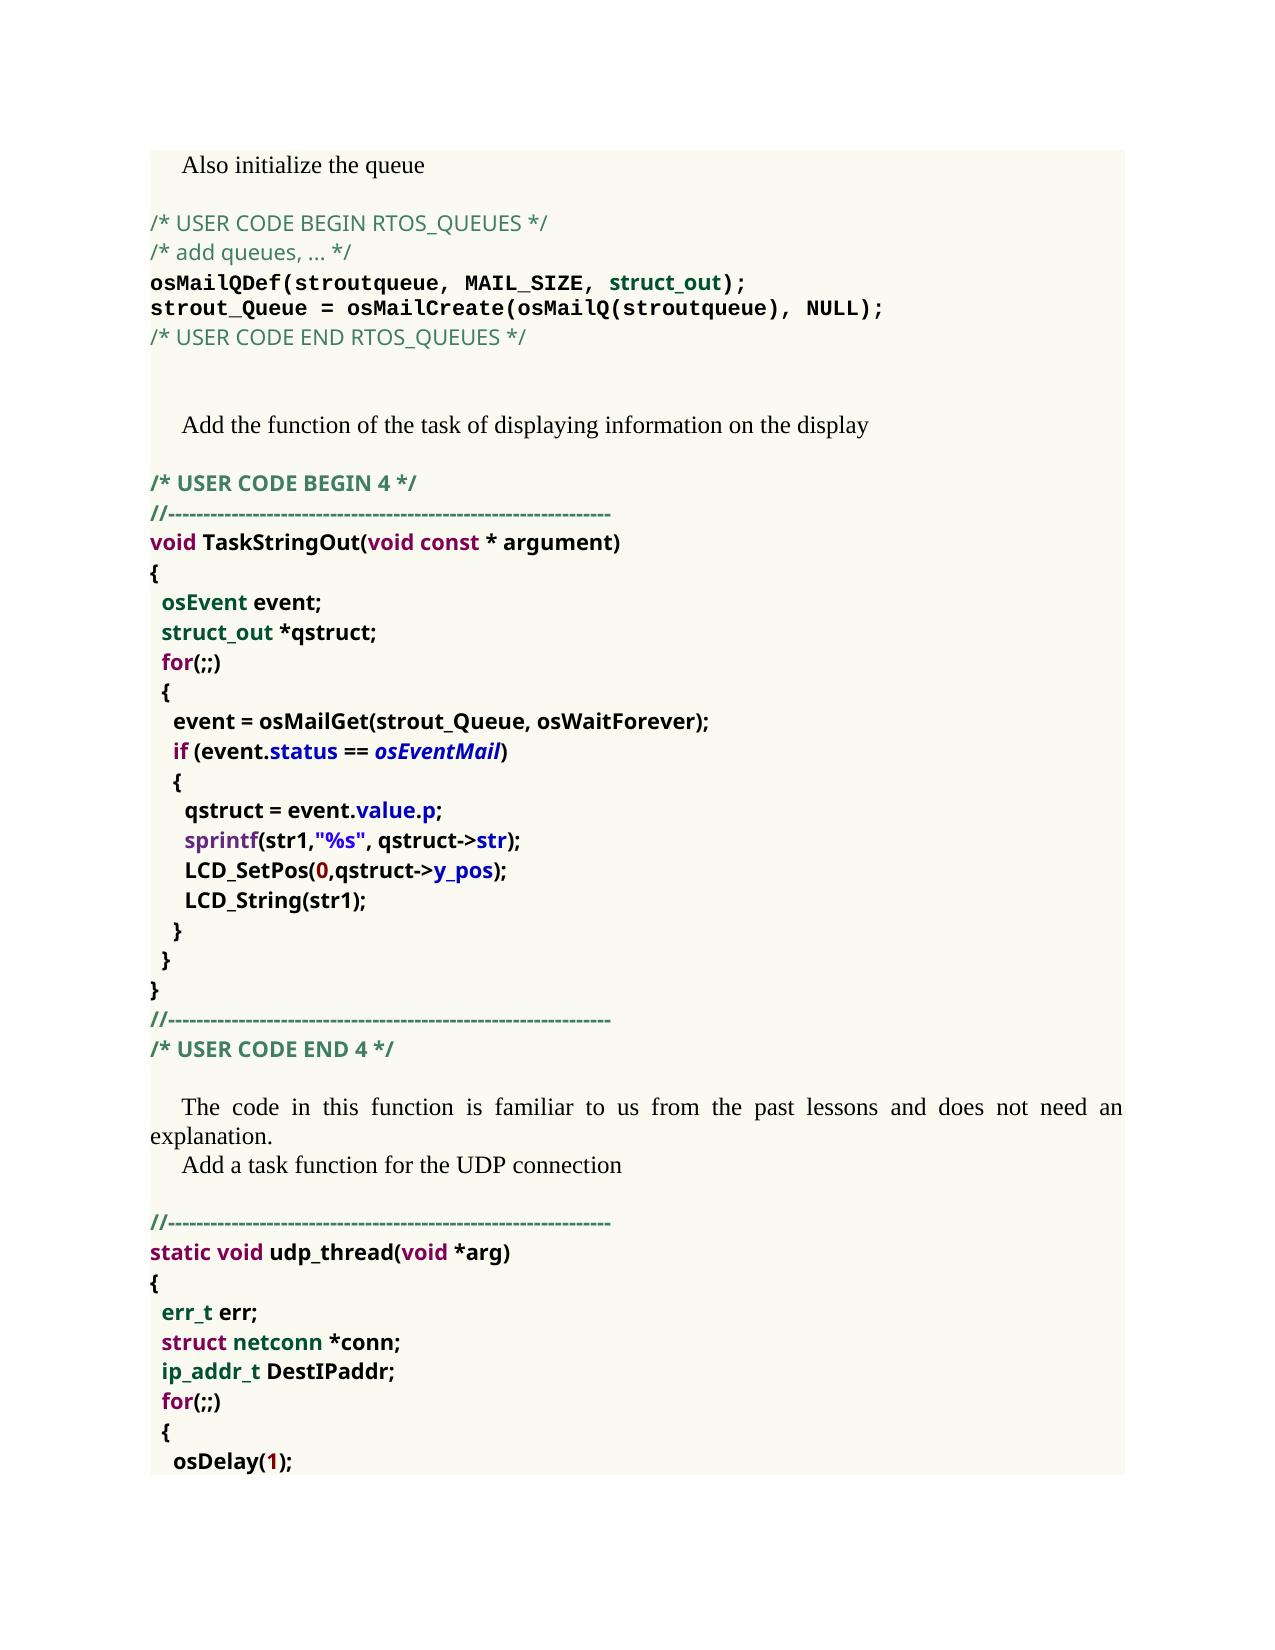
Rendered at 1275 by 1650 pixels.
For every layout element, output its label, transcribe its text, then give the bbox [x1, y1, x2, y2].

text LCD_String(str1); [150, 885, 1125, 914]
text /* add queues, ... */ [150, 237, 1125, 267]
text for(;;) [150, 646, 1125, 676]
text ip_addr_t DestIPaddr; [150, 1356, 1125, 1386]
text sprintf(str1,"%s", qstruct->str); [150, 825, 1125, 855]
text static void udp_thread(void *arg) [150, 1237, 1125, 1267]
text } [150, 974, 1125, 1004]
text strout_Queue = osMailCreate(osMailQ(stroutqueue), NULL); [150, 297, 1125, 322]
text { [150, 766, 1125, 795]
text struct netconn *conn; [150, 1326, 1125, 1356]
text /* USER CODE END RTOS_QUEUES */ [150, 322, 1125, 352]
text err_t err; [150, 1297, 1125, 1326]
text /* USER CODE END 4 */ [150, 1034, 1125, 1063]
text struct_out *qstruct; [150, 617, 1125, 646]
text { [150, 676, 1125, 706]
text if (event.status == osEventMail) [150, 736, 1125, 766]
text Add the function of the task of displaying information on the display [150, 410, 1125, 439]
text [150, 1207, 1125, 1237]
text Also initialize the queue [150, 150, 1125, 179]
text /* USER CODE BEGIN RTOS_QUEUES */ [150, 207, 1125, 237]
text The code in this function is familiar to us from the past lessons and does not need an explanation. [150, 1092, 1125, 1150]
text //--------------------------------------------------------------- [150, 1004, 1125, 1034]
text LCD_SetPos(0,qstruct->y_pos); [150, 855, 1125, 885]
text qstruct = event.value.p; [150, 795, 1125, 825]
text } [150, 914, 1125, 944]
text osEvent event; [150, 587, 1125, 617]
text event = osMailGet(strout_Queue, osWaitForever); [150, 706, 1125, 736]
text void TaskStringOut(void const * argument) [150, 527, 1125, 557]
text for(;;) [150, 1386, 1125, 1416]
text //--------------------------------------------------------------- [150, 497, 1125, 527]
text osMailQDef(stroutqueue, MAIL_SIZE, struct_out); [150, 267, 1125, 297]
text { [150, 1267, 1125, 1297]
text { [150, 1416, 1125, 1446]
text { [150, 557, 1125, 587]
text } [150, 944, 1125, 974]
text /* USER CODE BEGIN 4 */ [150, 468, 1125, 497]
text Add a task function for the UDP connection [150, 1150, 1125, 1178]
text osDelay(1); [150, 1446, 1125, 1475]
